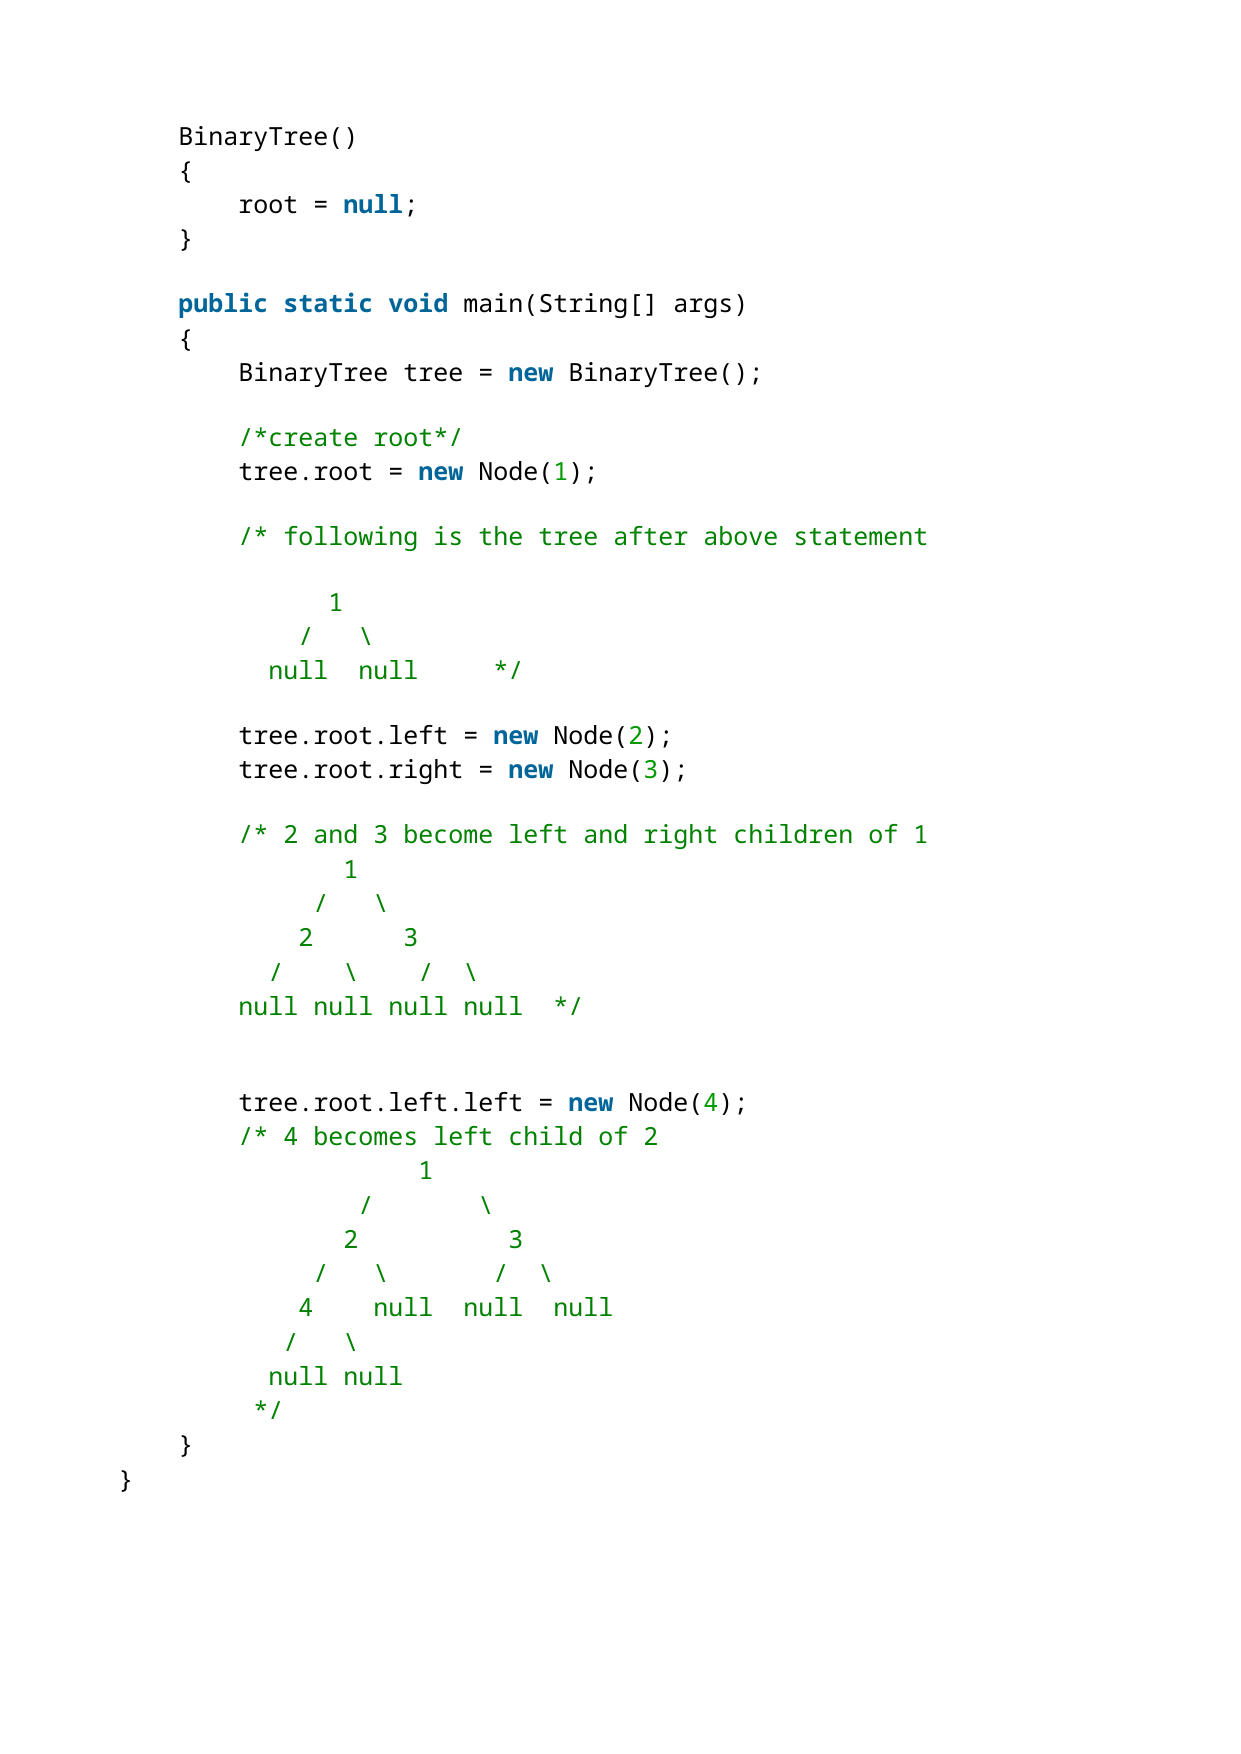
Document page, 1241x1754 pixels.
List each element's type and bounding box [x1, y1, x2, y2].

table_header [118, 118, 964, 1496]
